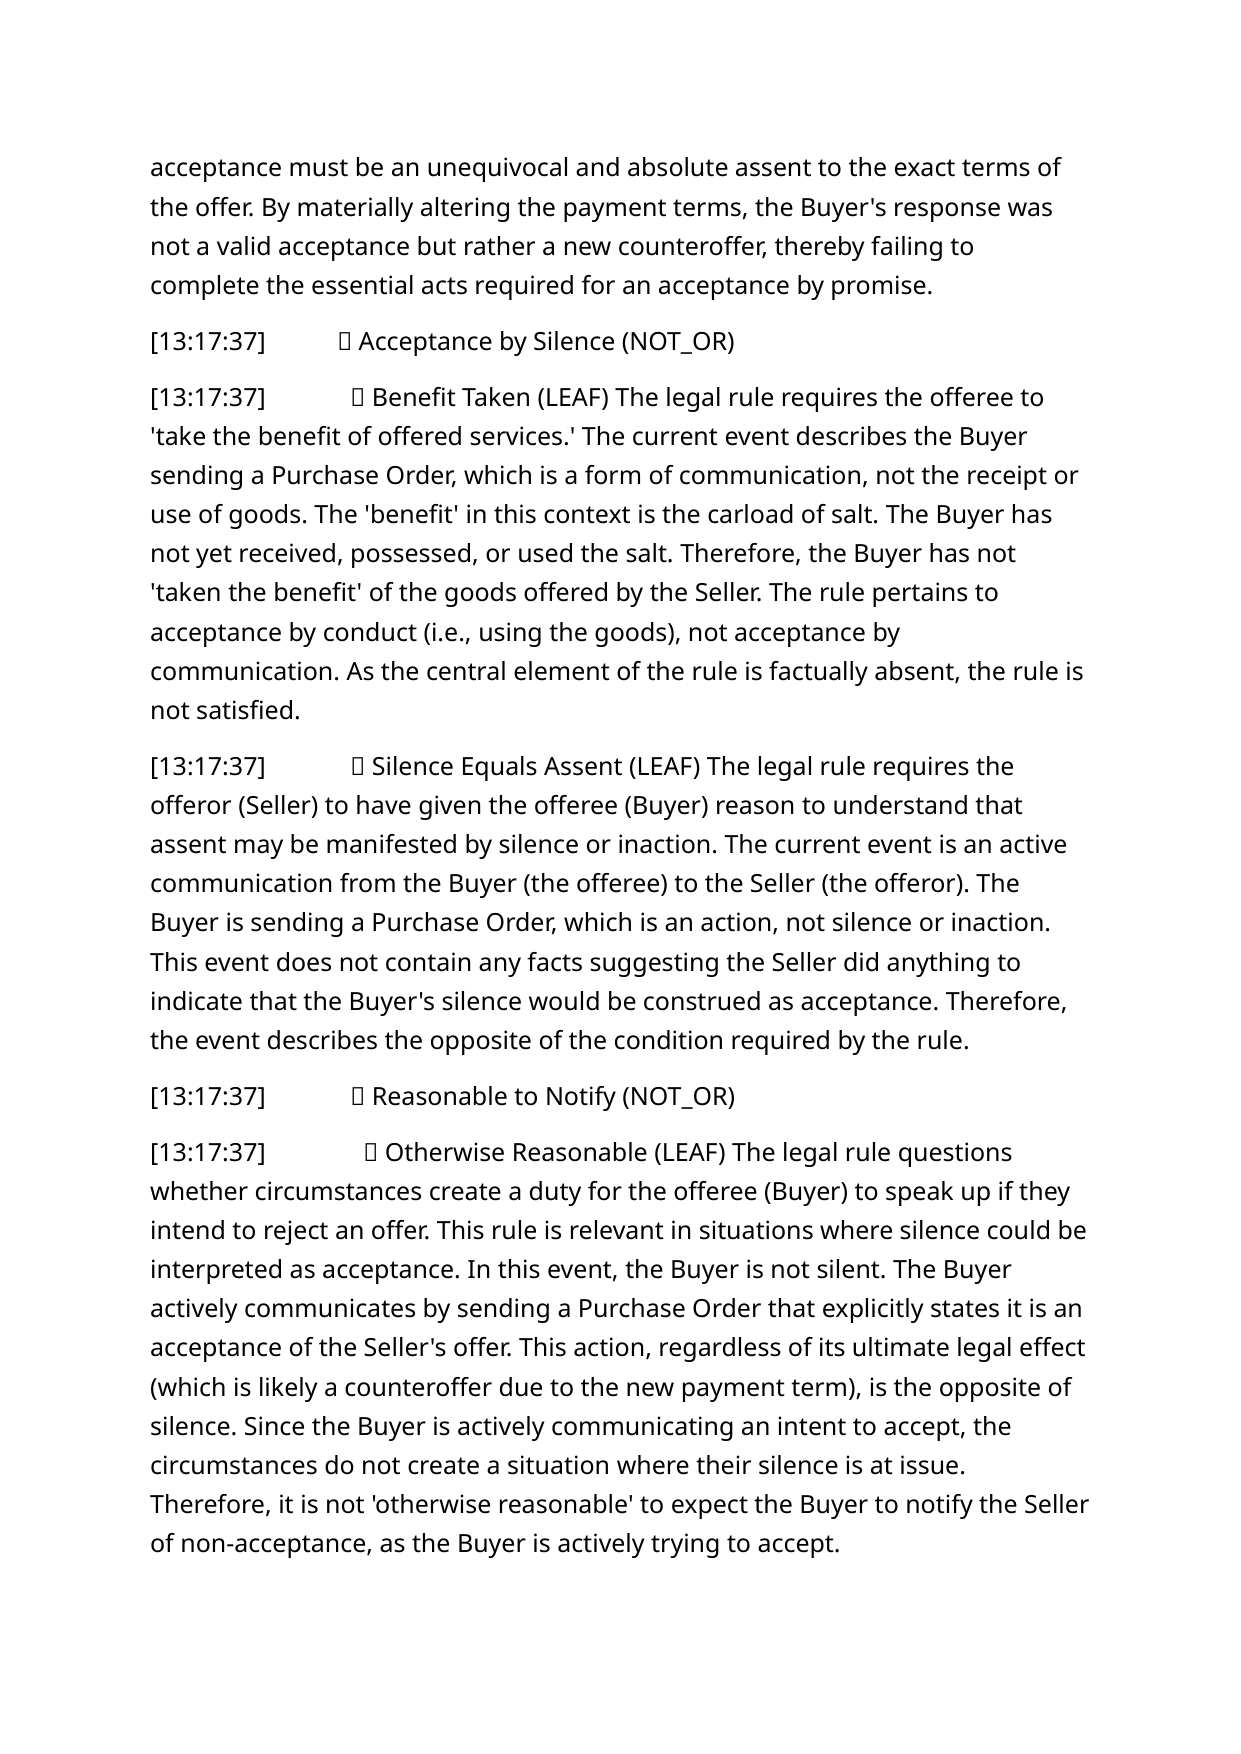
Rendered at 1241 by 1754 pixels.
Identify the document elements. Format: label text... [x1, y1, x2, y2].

text [13:17:37] 🔴 Otherwise Reasonable (LEAF) The legal rule questions whether circumstances create a duty for the offeree (Buyer) to speak up if they intend to reject an offer. This rule is relevant in situations where silence could be interpreted as acceptance. In this event, the Buyer is not silent. The Buyer actively communicates by sending a Purchase Order that explicitly states it is an acceptance of the Seller's offer. This action, regardless of its ultimate legal effect (which is likely a counteroffer due to the new payment term), is the opposite of silence. Since the Buyer is actively communicating an intent to accept, the circumstances do not create a situation where their silence is at issue. Therefore, it is not 'otherwise reasonable' to expect the Buyer to notify the Seller of non-acceptance, as the Buyer is actively trying to accept. [150, 1134, 1090, 1560]
text [13:17:37] 🔴 Reasonable to Notify (NOT_OR) [150, 1078, 1090, 1112]
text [150, 150, 1090, 302]
text [13:17:37] 🔴 Silence Equals Assent (LEAF) The legal rule requires the offeror (Seller) to have given the offeree (Buyer) reason to understand that assent may be manifested by silence or inaction. The current event is an active communication from the Buyer (the offeree) to the Seller (the offeror). The Buyer is sending a Purchase Order, which is an action, not silence or inaction. This event does not contain any facts suggesting the Seller did anything to indicate that the Buyer's silence would be construed as acceptance. Therefore, the event describes the opposite of the condition required by the rule. [150, 748, 1090, 1057]
text [13:17:37] 🔴 Acceptance by Silence (NOT_OR) [150, 323, 1090, 357]
text [13:17:37] 🔴 Benefit Taken (LEAF) The legal rule requires the offeree to 'take the benefit of offered services.' The current event describes the Buyer sending a Purchase Order, which is a form of communication, not the receipt or use of goods. The 'benefit' in this context is the carload of salt. The Buyer has not yet received, possessed, or used the salt. Therefore, the Buyer has not 'taken the benefit' of the goods offered by the Seller. The rule pertains to acceptance by conduct (i.e., using the goods), not acceptance by communication. As the central element of the rule is factually absent, the rule is not satisfied. [150, 379, 1090, 727]
